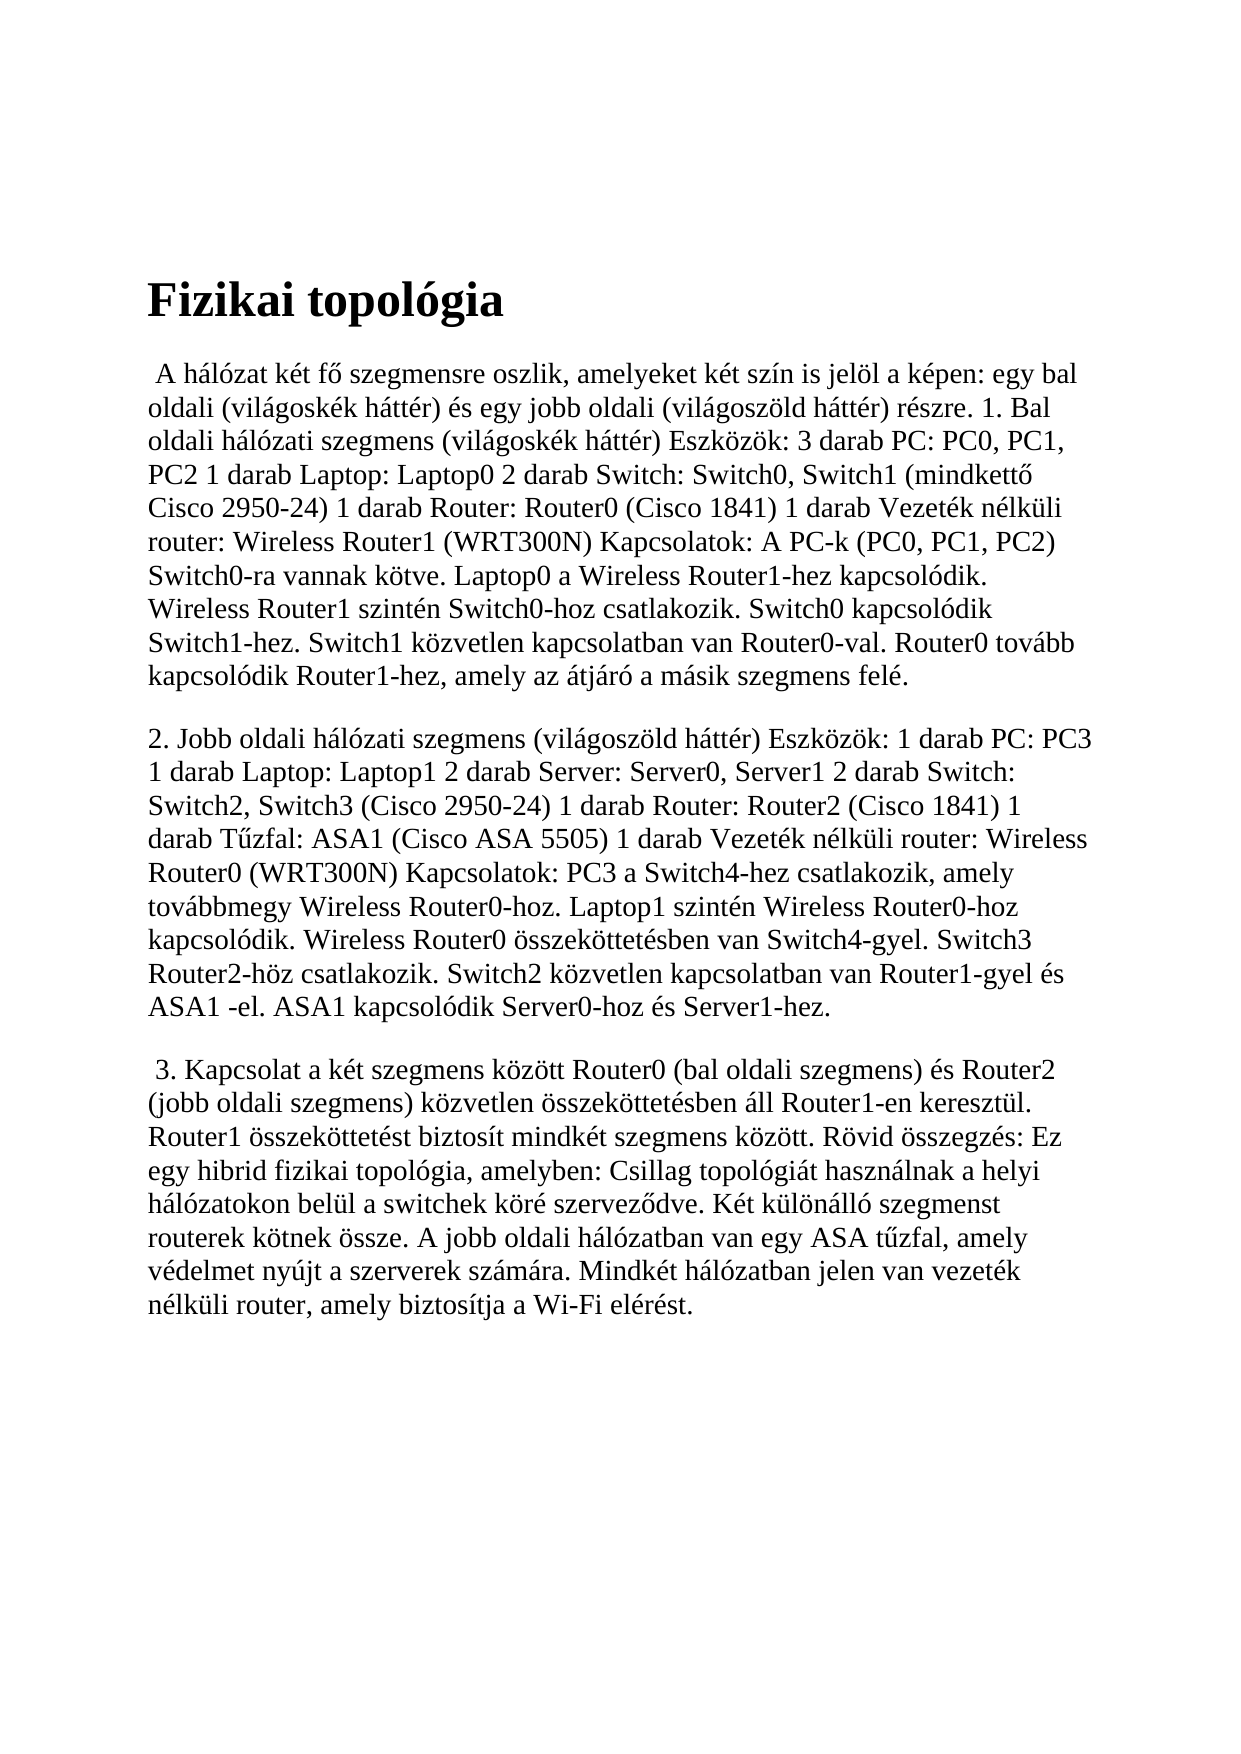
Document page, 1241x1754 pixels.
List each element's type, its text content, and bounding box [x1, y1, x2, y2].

text 3. Kapcsolat a két szegmens között Router0 (bal oldali szegmens) és Router2 (jobb oldali szegmens) közvetlen összeköttetésben áll Router1-en keresztül. Router1 összeköttetést biztosít mindkét szegmens között. Rövid összegzés: Ez egy hibrid fizikai topológia, amelyben: Csillag topológiát használnak a helyi hálózatokon belül a switchek köré szerveződve. Két különálló szegmenst routerek kötnek össze. A jobb oldali hálózatban van egy ASA tűzfal, amely védelmet nyújt a szerverek számára. Mindkét hálózatban jelen van vezeték nélküli router, amely biztosítja a Wi-Fi elérést. [148, 1052, 1093, 1320]
subtitle Fizikai topológia [148, 270, 1093, 327]
text A hálózat két fő szegmensre oszlik, amelyeket két szín is jelöl a képen: egy bal oldali (világoskék háttér) és egy jobb oldali (világoszöld háttér) részre. 1. Bal oldali hálózati szegmens (világoskék háttér) Eszközök: 3 darab PC: PC0, PC1, PC2 1 darab Laptop: Laptop0 2 darab Switch: Switch0, Switch1 (mindkettő Cisco 2950-24) 1 darab Router: Router0 (Cisco 1841) 1 darab Vezeték nélküli router: Wireless Router1 (WRT300N) Kapcsolatok: A PC-k (PC0, PC1, PC2) Switch0-ra vannak kötve. Laptop0 a Wireless Router1-hez kapcsolódik. Wireless Router1 szintén Switch0-hoz csatlakozik. Switch0 kapcsolódik Switch1-hez. Switch1 közvetlen kapcsolatban van Router0-val. Router0 tovább kapcsolódik Router1-hez, amely az átjáró a másik szegmens felé. [148, 356, 1093, 692]
text 2. Jobb oldali hálózati szegmens (világoszöld háttér) Eszközök: 1 darab PC: PC3 1 darab Laptop: Laptop1 2 darab Server: Server0, Server1 2 darab Switch: Switch2, Switch3 (Cisco 2950-24) 1 darab Router: Router2 (Cisco 1841) 1 darab Tűzfal: ASA1 (Cisco ASA 5505) 1 darab Vezeték nélküli router: Wireless Router0 (WRT300N) Kapcsolatok: PC3 a Switch4-hez csatlakozik, amely továbbmegy Wireless Router0-hoz. Laptop1 szintén Wireless Router0-hoz kapcsolódik. Wireless Router0 összeköttetésben van Switch4-gyel. Switch3 Router2-höz csatlakozik. Switch2 közvetlen kapcsolatban van Router1-gyel és ASA1 -el. ASA1 kapcsolódik Server0-hoz és Server1-hez. [148, 721, 1093, 1023]
